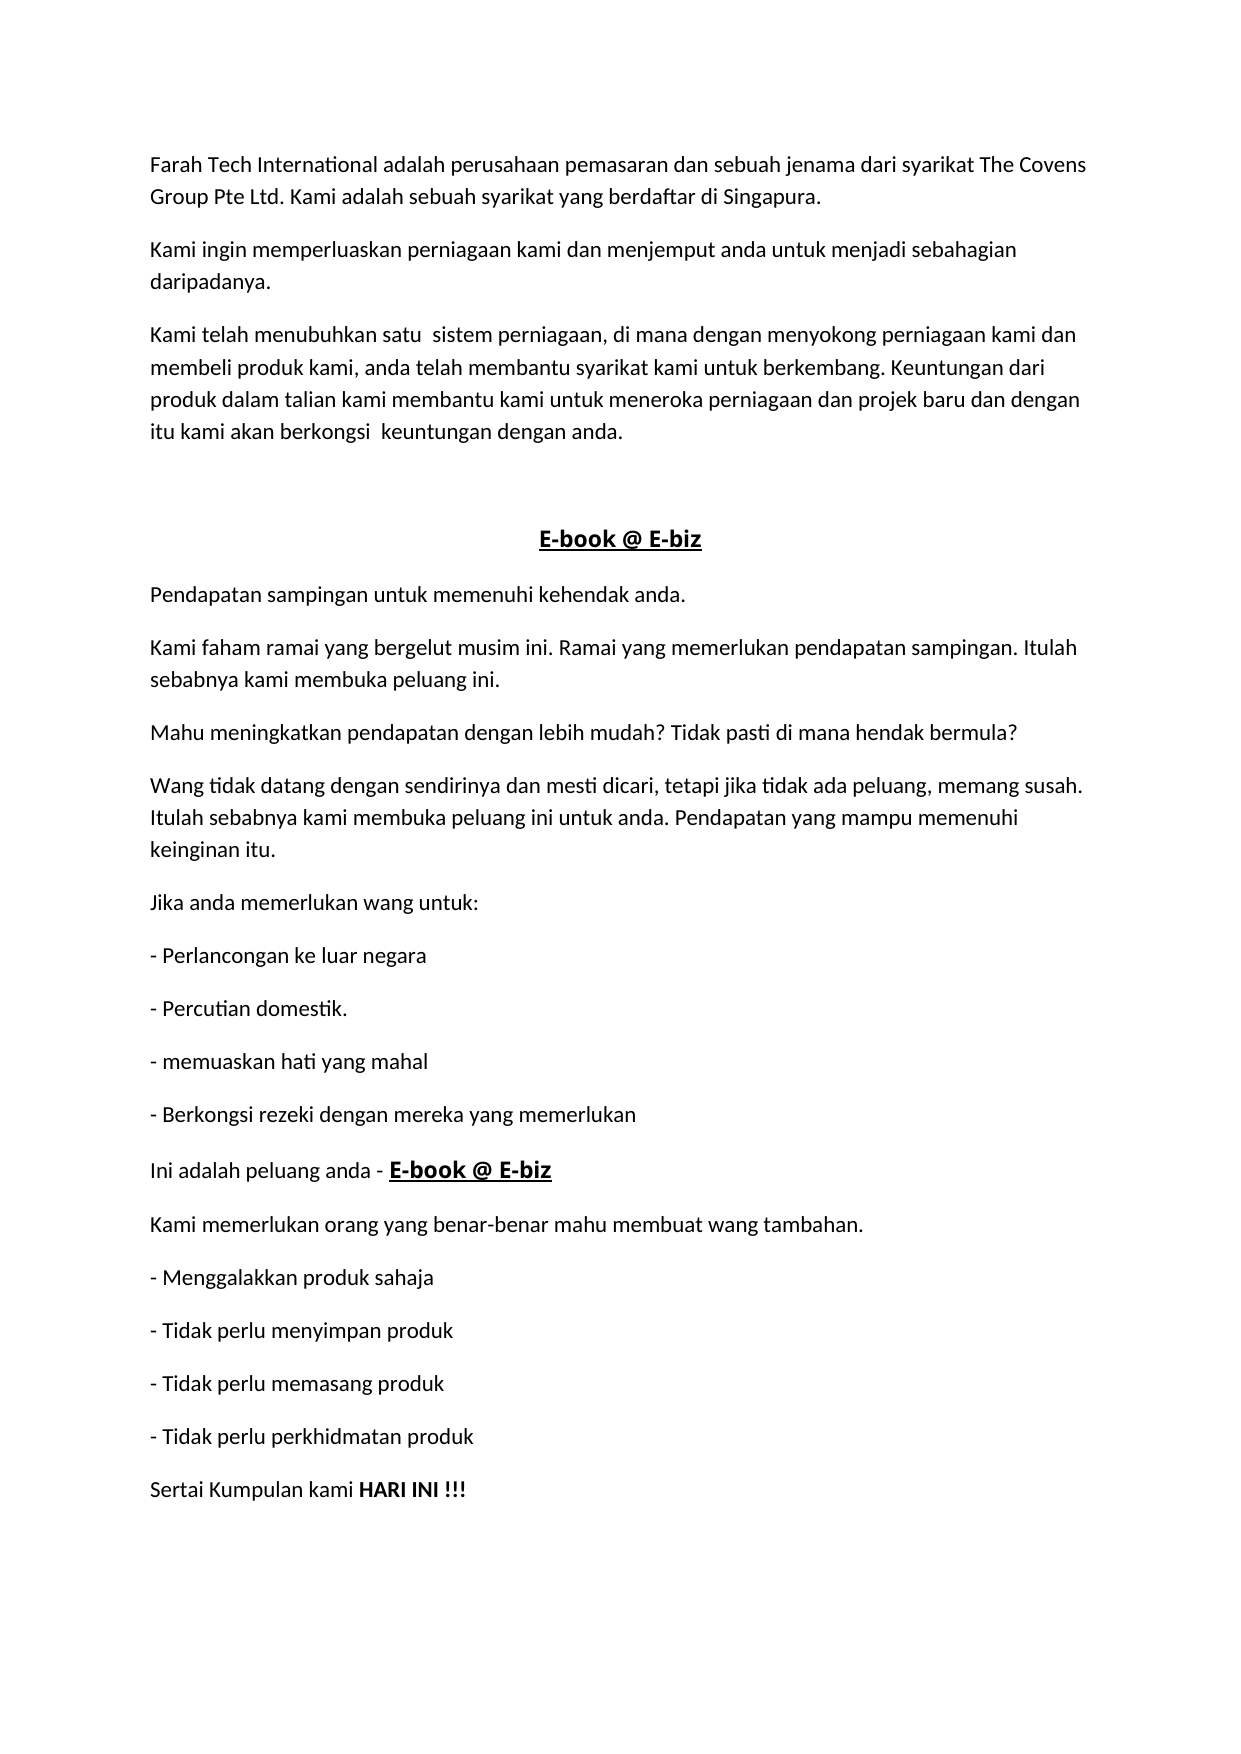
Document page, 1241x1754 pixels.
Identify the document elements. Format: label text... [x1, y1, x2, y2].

text Kami memerlukan orang yang benar-benar mahu membuat wang tambahan. [150, 1210, 1090, 1238]
text Farah Tech International adalah perusahaan pemasaran dan sebuah jenama dari syarikat The Covens Group Pte Ltd. Kami adalah sebuah syarikat yang berdaftar di Singapura. [150, 150, 1090, 210]
text - Tidak perlu menyimpan produk [150, 1316, 1090, 1344]
text - Tidak perlu perkhidmatan produk [150, 1422, 1090, 1450]
text Wang tidak datang dengan sendirinya dan mesti dicari, tetapi jika tidak ada peluang, memang susah. Itulah sebabnya kami membuka peluang ini untuk anda. Pendapatan yang mampu memenuhi keinginan itu. [150, 771, 1090, 863]
text Kami telah menubuhkan satu sistem perniagaan, di mana dengan menyokong perniagaan kami dan membeli produk kami, anda telah membantu syarikat kami untuk berkembang. Keuntungan dari produk dalam talian kami membantu kami untuk meneroka perniagaan dan projek baru dan dengan itu kami akan berkongsi keuntungan dengan anda. [150, 320, 1090, 445]
text Kami faham ramai yang bergelut musim ini. Ramai yang memerlukan pendapatan sampingan. Itulah sebabnya kami membuka peluang ini. [150, 633, 1090, 693]
text Sertai Kumpulan kami HARI INI !!! [150, 1475, 1090, 1503]
text Jika anda memerlukan wang untuk: [150, 888, 1090, 916]
text - Berkongsi rezeki dengan mereka yang memerlukan [150, 1101, 1090, 1128]
text Ini adalah peluang anda - E-book @ E-biz [150, 1153, 1090, 1185]
text Mahu meningkatkan pendapatan dengan lebih mudah? Tidak pasti di mana hendak bermula? [150, 718, 1090, 746]
text Pendapatan sampingan untuk memenuhi kehendak anda. [150, 580, 1090, 608]
text - Tidak perlu memasang produk [150, 1369, 1090, 1397]
text - memuaskan hati yang mahal [150, 1047, 1090, 1076]
text Kami ingin memperluaskan perniagaan kami dan menjemput anda untuk menjadi sebahagian daripadanya. [150, 235, 1090, 295]
text - Menggalakkan produk sahaja [150, 1263, 1090, 1291]
text - Perlancongan ke luar negara [150, 941, 1090, 969]
text - Percutian domestik. [150, 994, 1090, 1022]
text E-book @ E-biz [150, 523, 1090, 554]
